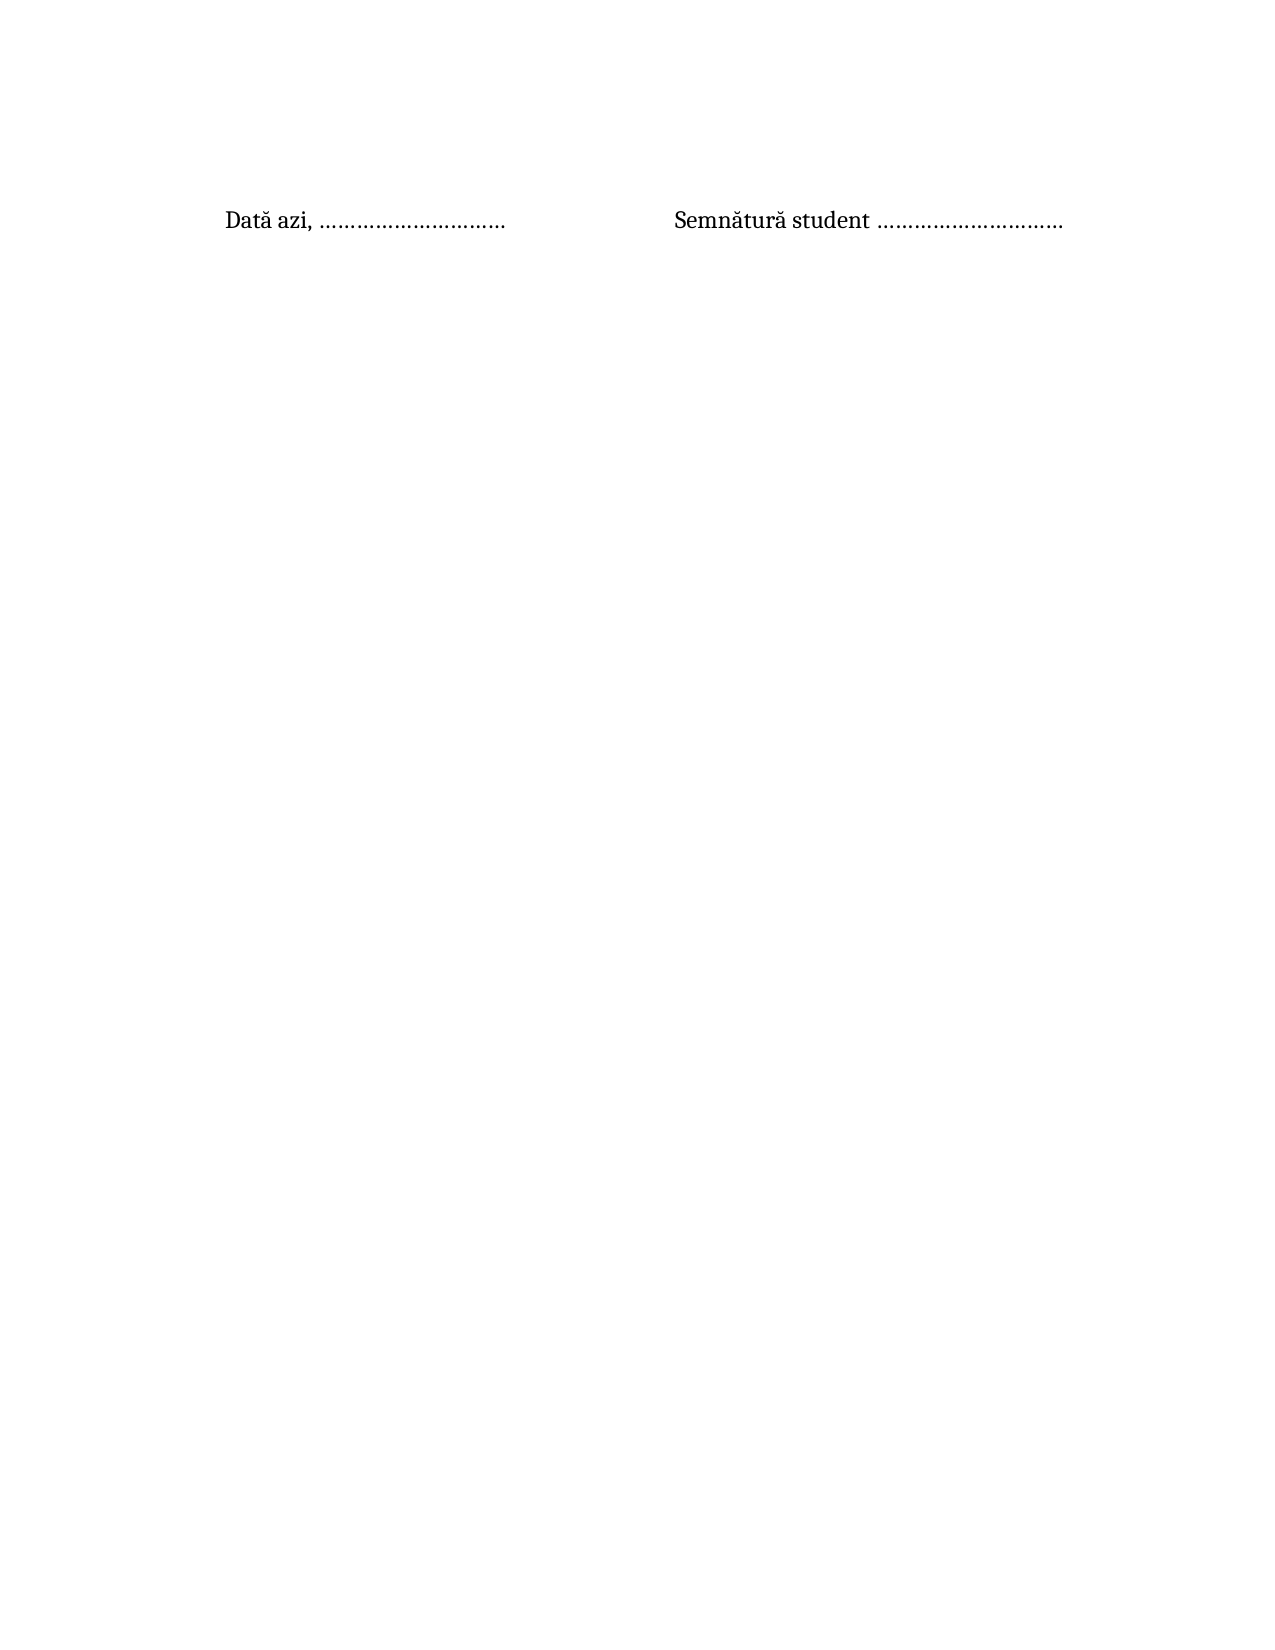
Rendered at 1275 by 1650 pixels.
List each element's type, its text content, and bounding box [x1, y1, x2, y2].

text Dată azi, ………………………… Semnătură student ………………………… [152, 206, 1125, 234]
